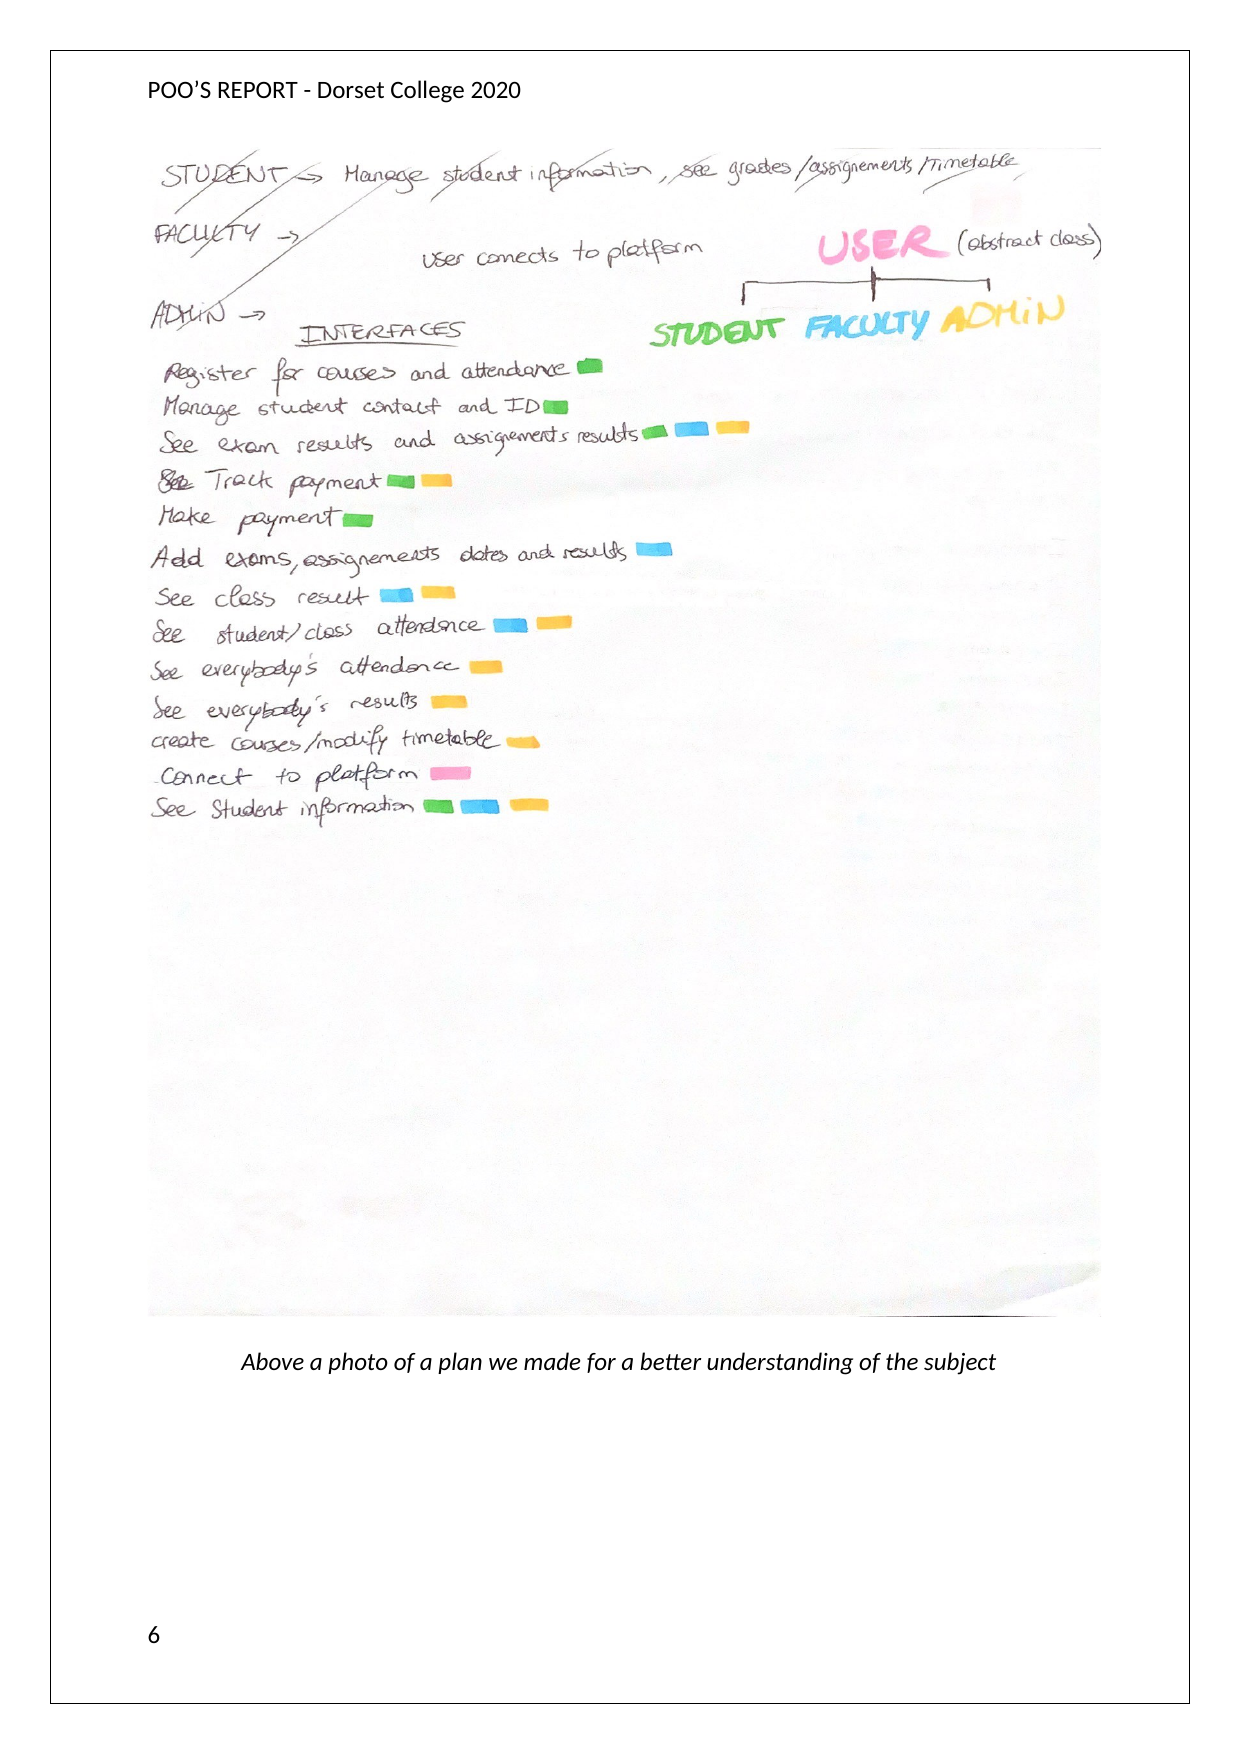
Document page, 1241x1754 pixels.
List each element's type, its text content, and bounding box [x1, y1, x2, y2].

picture [147, 147, 1102, 1317]
text Above a photo of a plan we made for a better understanding of the subject [147, 1346, 1093, 1376]
